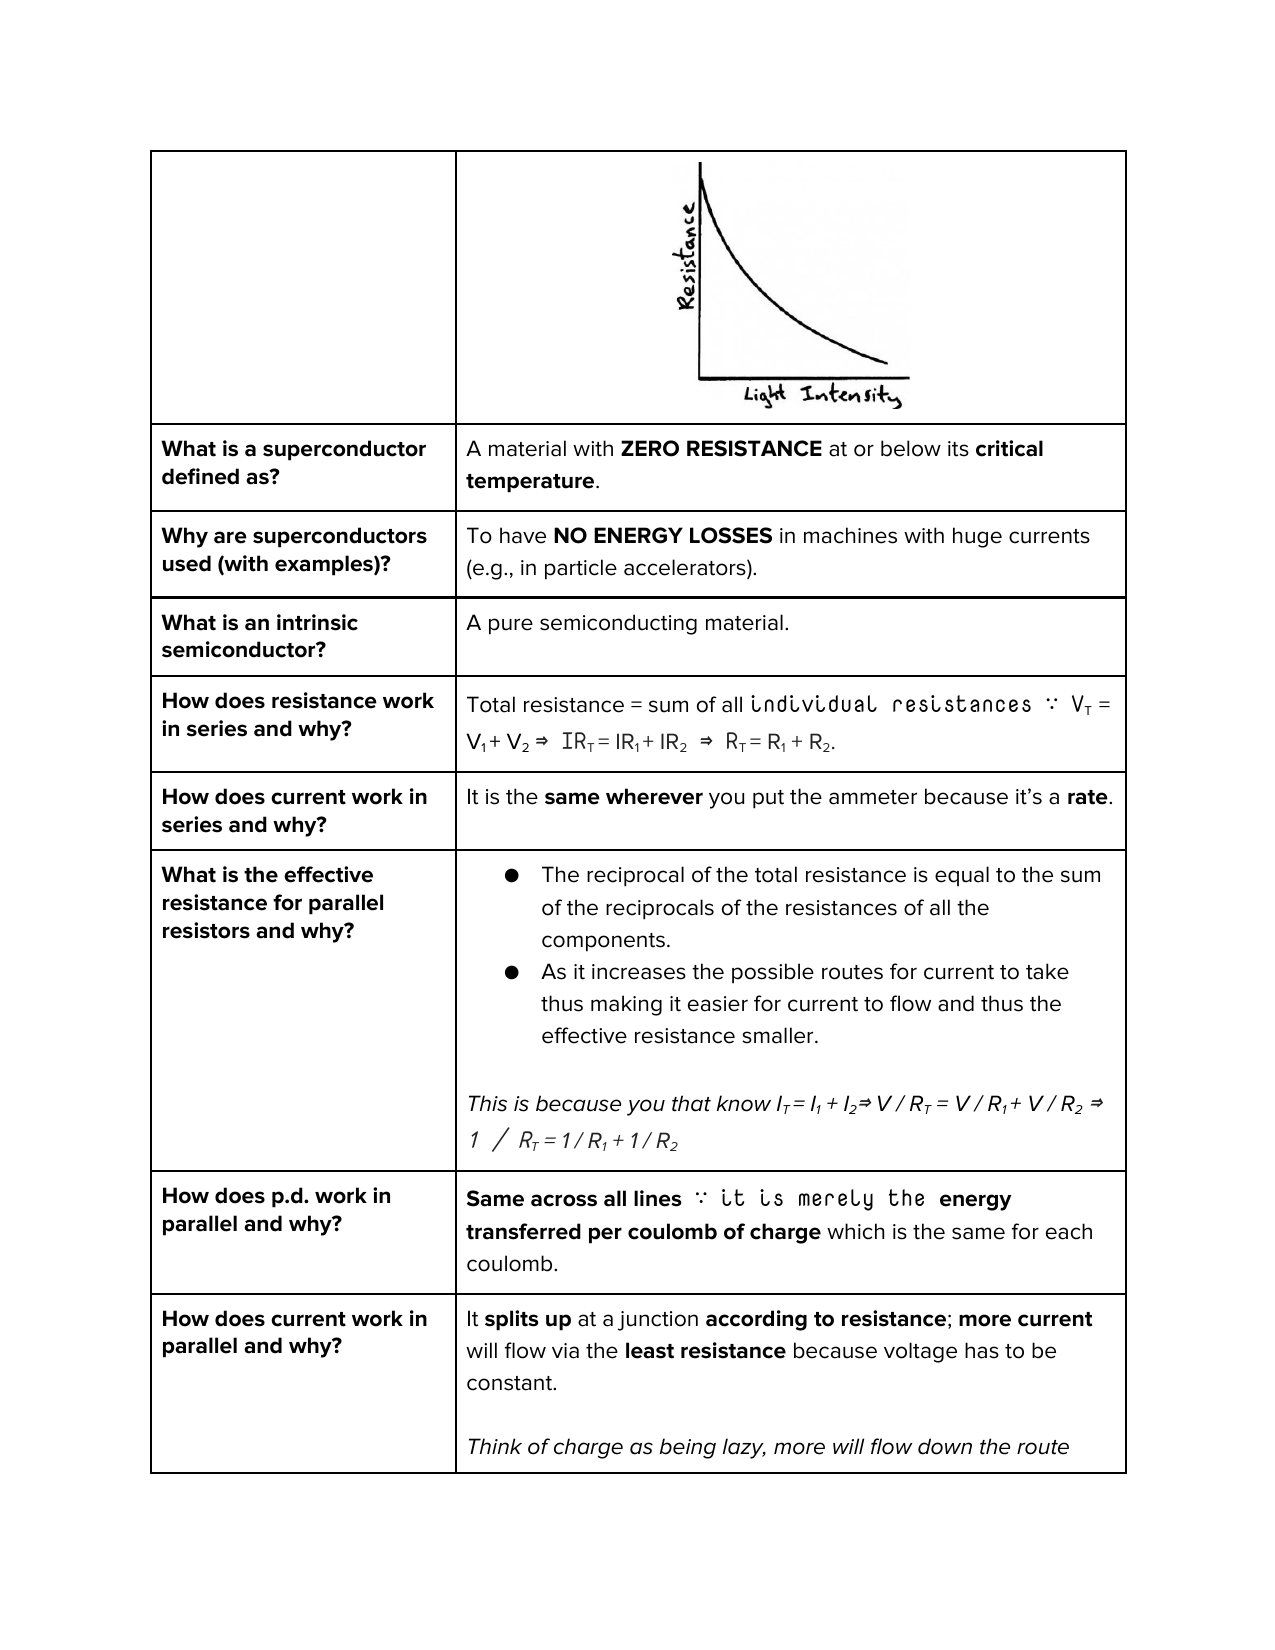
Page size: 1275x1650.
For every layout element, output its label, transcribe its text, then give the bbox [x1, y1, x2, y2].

table_cell It is the same wherever you put the ammeter because it’s a rate. [457, 773, 1125, 849]
table_cell The reciprocal of the total resistance is equal to the sum of the reciprocals of the resistances of all the components. As it increases the possible routes for current to take thus making it easier for current to flow and thus the effective resistance smaller. This is because you that know IT = I1 + I2⇒ V / RT = V / R1 + V / R2 ⇒ 1 / RT = 1 / R1 + 1 / R2 [457, 851, 1125, 1169]
table_cell How does current work in series and why? [152, 773, 455, 849]
table_cell How does p.d. work in parallel and why? [152, 1172, 455, 1292]
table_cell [457, 1295, 1125, 1472]
table_cell Why are superconductors used (with examples)? [152, 512, 455, 596]
table_cell What is an intrinsic semiconductor? [152, 599, 455, 675]
table_cell A pure semiconducting material. [457, 599, 1125, 675]
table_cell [457, 152, 1125, 423]
table_cell Total resistance = sum of all individual resistances ∵ VT = V1 + V2 ⇒ IRT = IR1 + IR2 ⇒ RT = R1 + R2. [457, 677, 1125, 771]
table_cell What is the effective resistance for parallel resistors and why? [152, 851, 455, 1169]
table_cell What is a superconductor defined as? [152, 425, 455, 509]
picture [672, 162, 910, 409]
table_cell To have NO ENERGY LOSSES in machines with huge currents (e.g., in particle accelerators). [457, 512, 1125, 596]
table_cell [152, 1295, 455, 1472]
table_cell A material with ZERO RESISTANCE at or below its critical temperature. [457, 425, 1125, 509]
table_cell Same across all lines ∵ it is merely the energy transferred per coulomb of charge which is the same for each coulomb. [457, 1172, 1125, 1292]
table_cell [152, 152, 455, 423]
table_cell How does resistance work in series and why? [152, 677, 455, 771]
